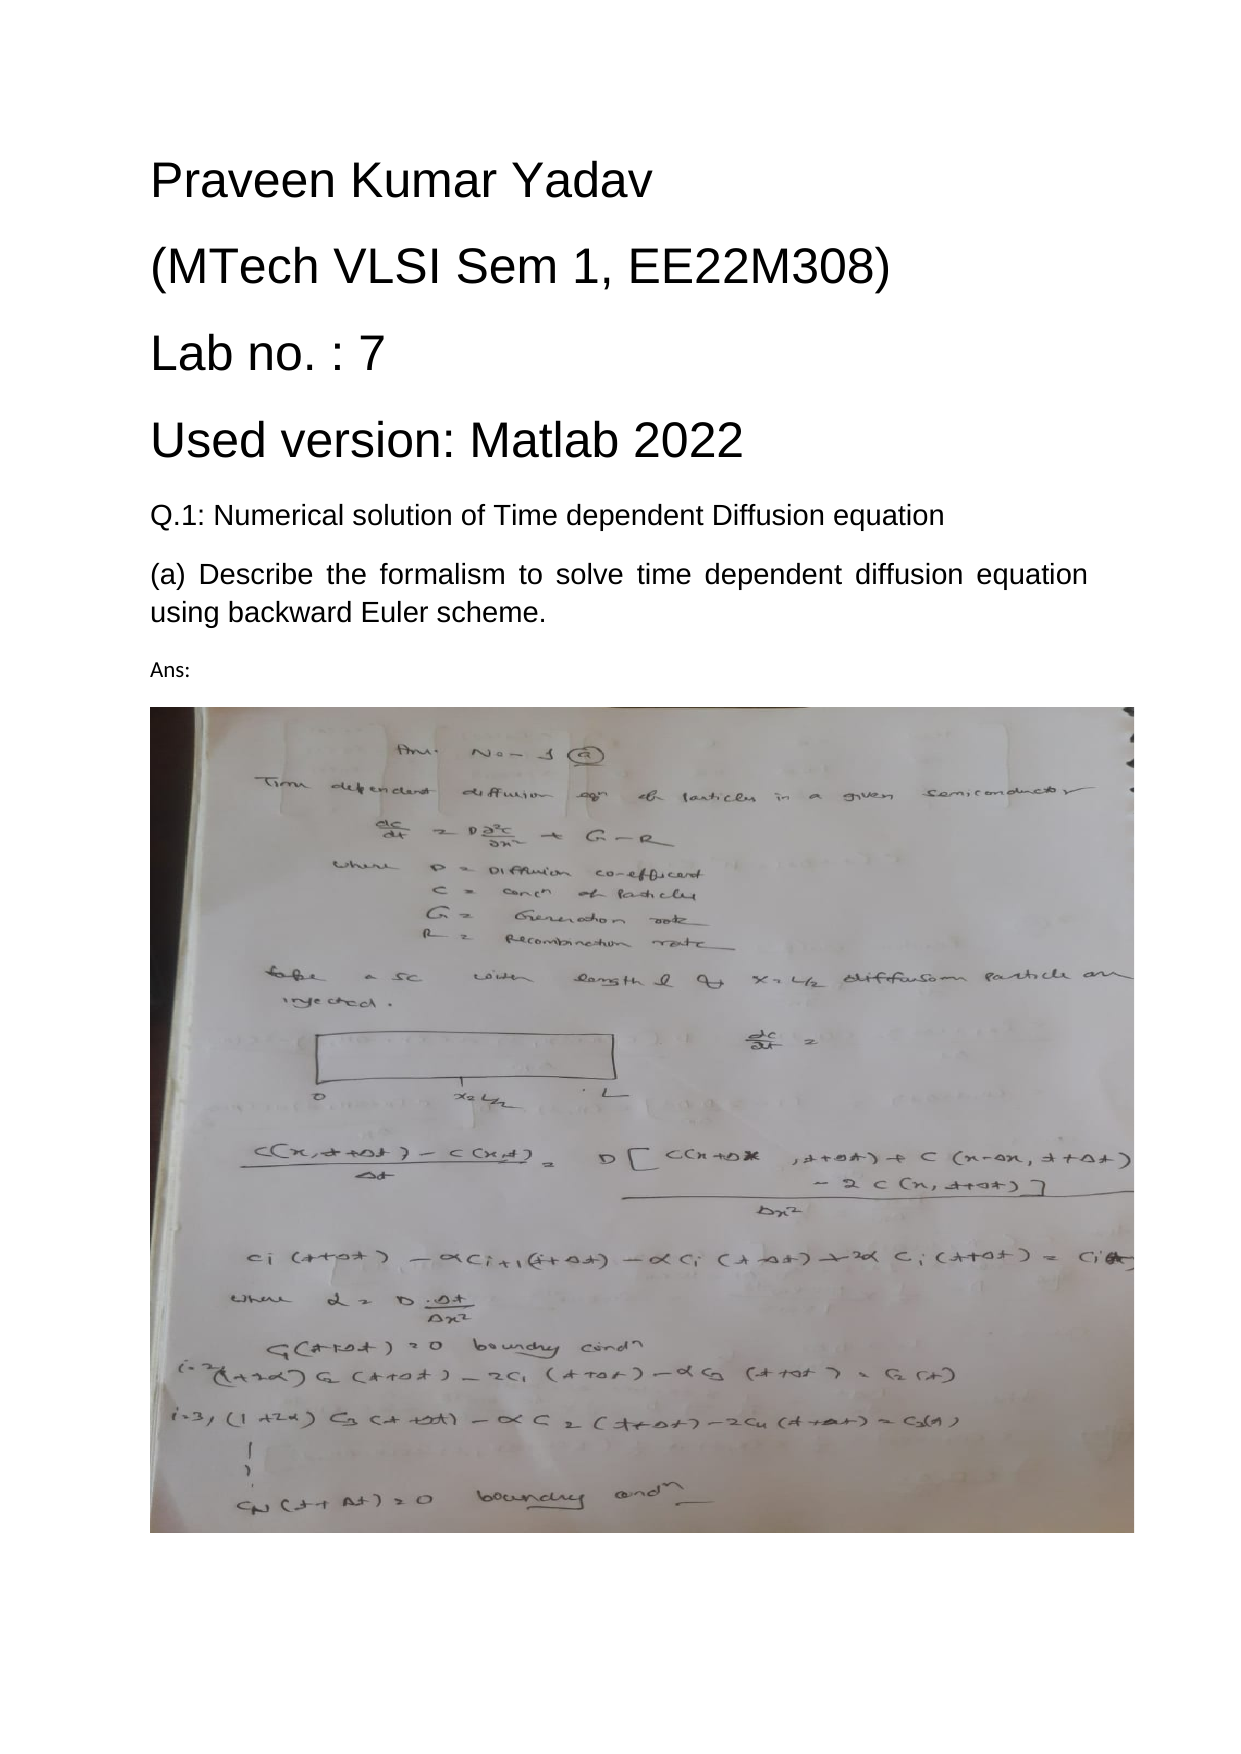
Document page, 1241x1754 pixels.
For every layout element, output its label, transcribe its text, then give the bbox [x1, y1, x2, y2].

text Used version: Matlab 2022 [150, 411, 1090, 468]
text (MTech VLSI Sem 1, EE22M308) [150, 237, 1090, 294]
text Lab no. : 7 [150, 324, 1090, 381]
text Q.1: Numerical solution of Time dependent Diffusion equation [150, 497, 1090, 531]
picture [150, 707, 1135, 1533]
text Ans: [150, 655, 1090, 683]
text Praveen Kumar Yadav [150, 150, 1090, 207]
text (a) Describe the formalism to solve time dependent diffusion equation using backward Euler scheme. [150, 557, 1090, 629]
